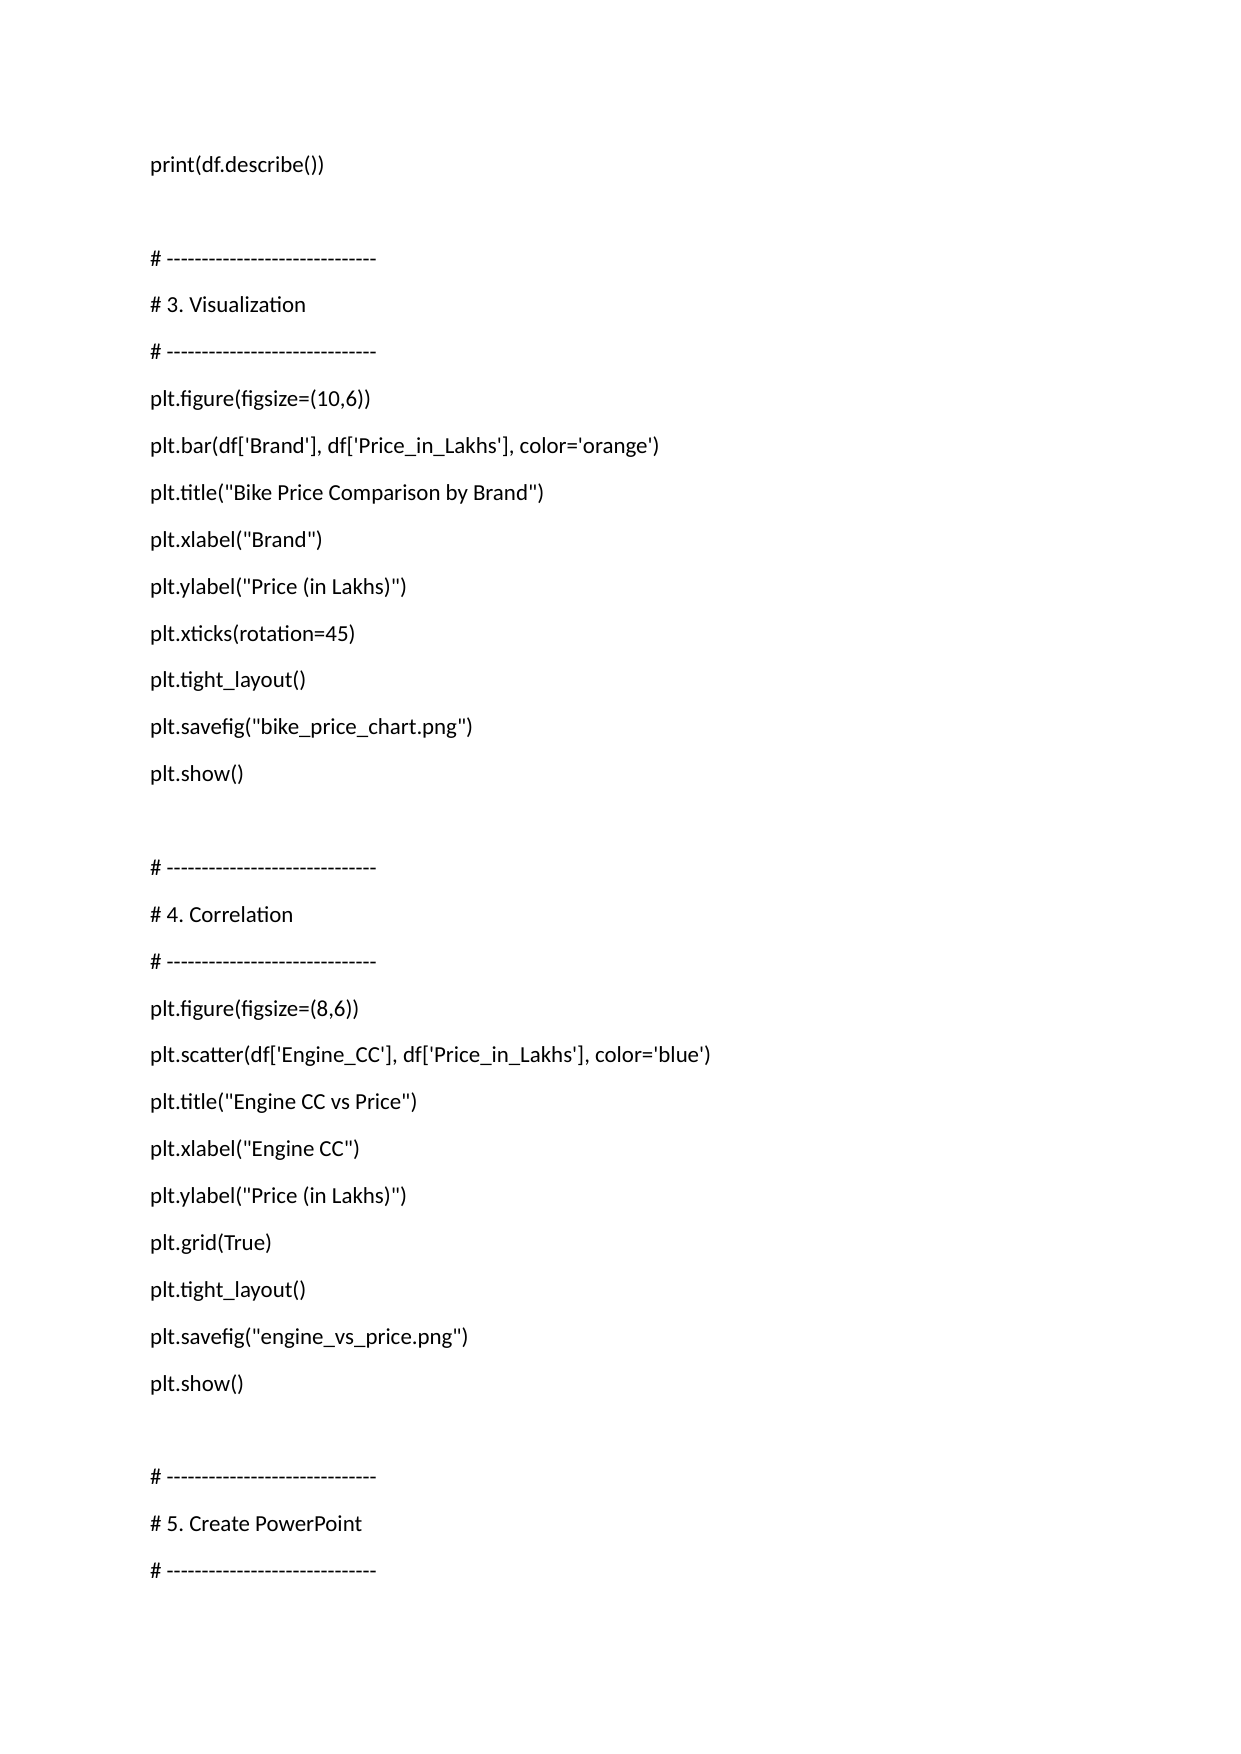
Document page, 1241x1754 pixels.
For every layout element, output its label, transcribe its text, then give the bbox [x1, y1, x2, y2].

text plt.savefig("engine_vs_price.png") [150, 1322, 1090, 1350]
text # ------------------------------ [150, 1556, 1090, 1584]
text print(df.describe()) [150, 150, 1090, 178]
text plt.show() [150, 1369, 1090, 1397]
text plt.scatter(df['Engine_CC'], df['Price_in_Lakhs'], color='blue') [150, 1041, 1090, 1069]
text plt.ylabel("Price (in Lakhs)") [150, 1181, 1090, 1209]
text plt.title("Engine CC vs Price") [150, 1087, 1090, 1116]
text plt.title("Bike Price Comparison by Brand") [150, 478, 1090, 506]
text # ------------------------------ [150, 244, 1090, 272]
text # ------------------------------ [150, 1462, 1090, 1491]
text # 4. Correlation [150, 900, 1090, 928]
text plt.tight_layout() [150, 1275, 1090, 1303]
text plt.xticks(rotation=45) [150, 619, 1090, 647]
text # ------------------------------ [150, 853, 1090, 881]
text plt.xlabel("Engine CC") [150, 1134, 1090, 1162]
text # 3. Visualization [150, 291, 1090, 319]
text plt.figure(figsize=(10,6)) [150, 384, 1090, 412]
text plt.bar(df['Brand'], df['Price_in_Lakhs'], color='orange') [150, 431, 1090, 459]
text plt.savefig("bike_price_chart.png") [150, 712, 1090, 741]
text plt.tight_layout() [150, 666, 1090, 694]
text plt.figure(figsize=(8,6)) [150, 994, 1090, 1022]
text plt.ylabel("Price (in Lakhs)") [150, 572, 1090, 600]
text plt.xlabel("Brand") [150, 525, 1090, 553]
text # ------------------------------ [150, 947, 1090, 975]
text plt.grid(True) [150, 1228, 1090, 1256]
text # 5. Create PowerPoint [150, 1509, 1090, 1537]
text plt.show() [150, 759, 1090, 787]
text # ------------------------------ [150, 337, 1090, 366]
